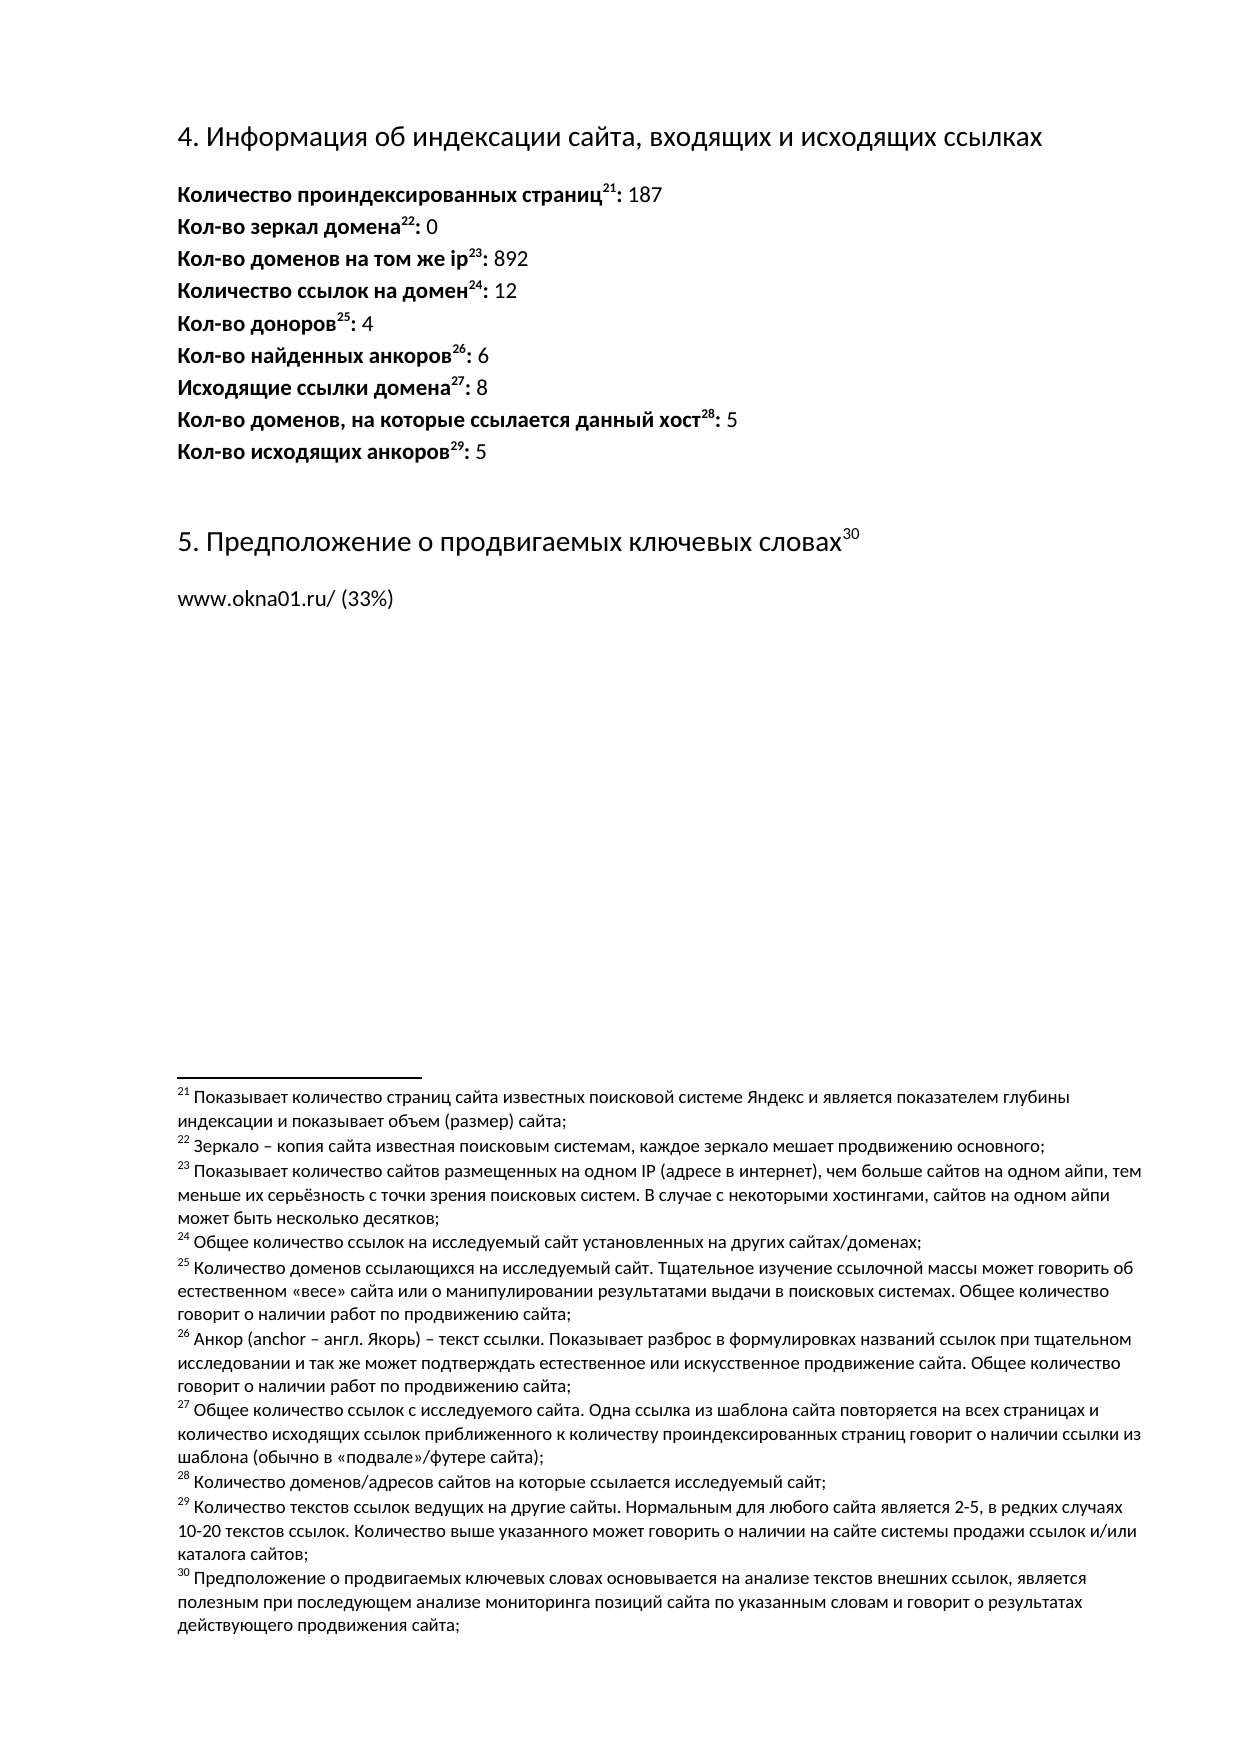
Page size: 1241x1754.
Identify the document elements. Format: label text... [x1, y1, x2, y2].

text 5. Предположение о продвигаемых ключевых словах [177, 523, 1152, 558]
text Количество проиндексированных страниц: 187 Кол-во зеркал домена: 0 Кол-во доменов на том же ip: 892 Количество ссылок на домен: 12 Кол-во доноров: 4 Кол-во найденных анкоров: 6 Исходящие ссылки домена: 8 Кол-во доменов, на которые ссылается данный хост: 5 Кол-во исходящих анкоров: 5 [177, 180, 1152, 498]
text 4. Информация об индексации сайта, входящих и исходящих ссылках [177, 118, 1152, 154]
text www.okna01.ru/ (33%) [177, 584, 1152, 612]
